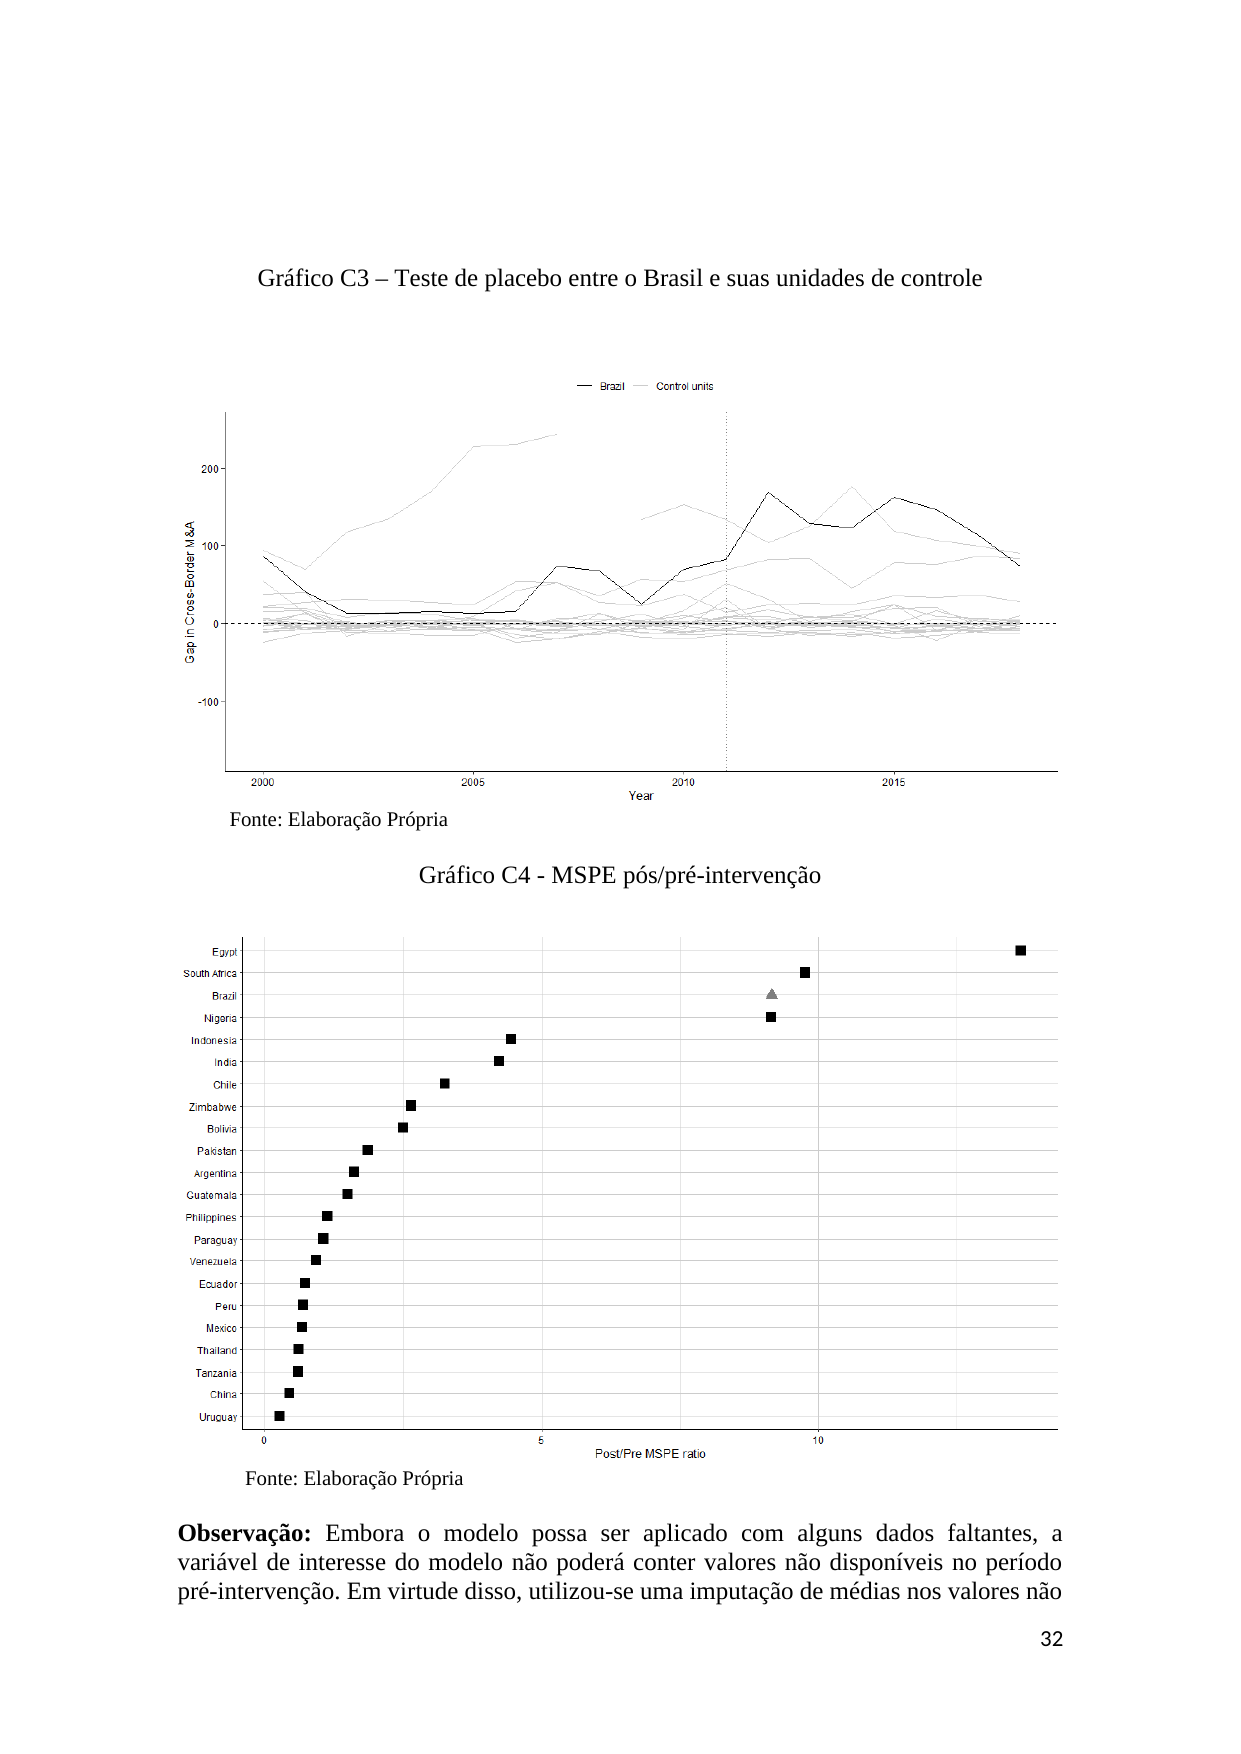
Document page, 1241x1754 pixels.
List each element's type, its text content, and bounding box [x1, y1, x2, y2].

text Gráfico C4 - MSPE pós/pré-intervenção [177, 860, 1063, 889]
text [177, 1518, 1063, 1605]
picture [177, 932, 1063, 1466]
text Fonte: Elaboração Própria [177, 808, 1063, 831]
text Gráfico C3 – Teste de placebo entre o Brasil e suas unidades de controle [177, 263, 1063, 291]
text Fonte: Elaboração Própria [177, 1466, 1063, 1490]
picture [177, 363, 1063, 808]
